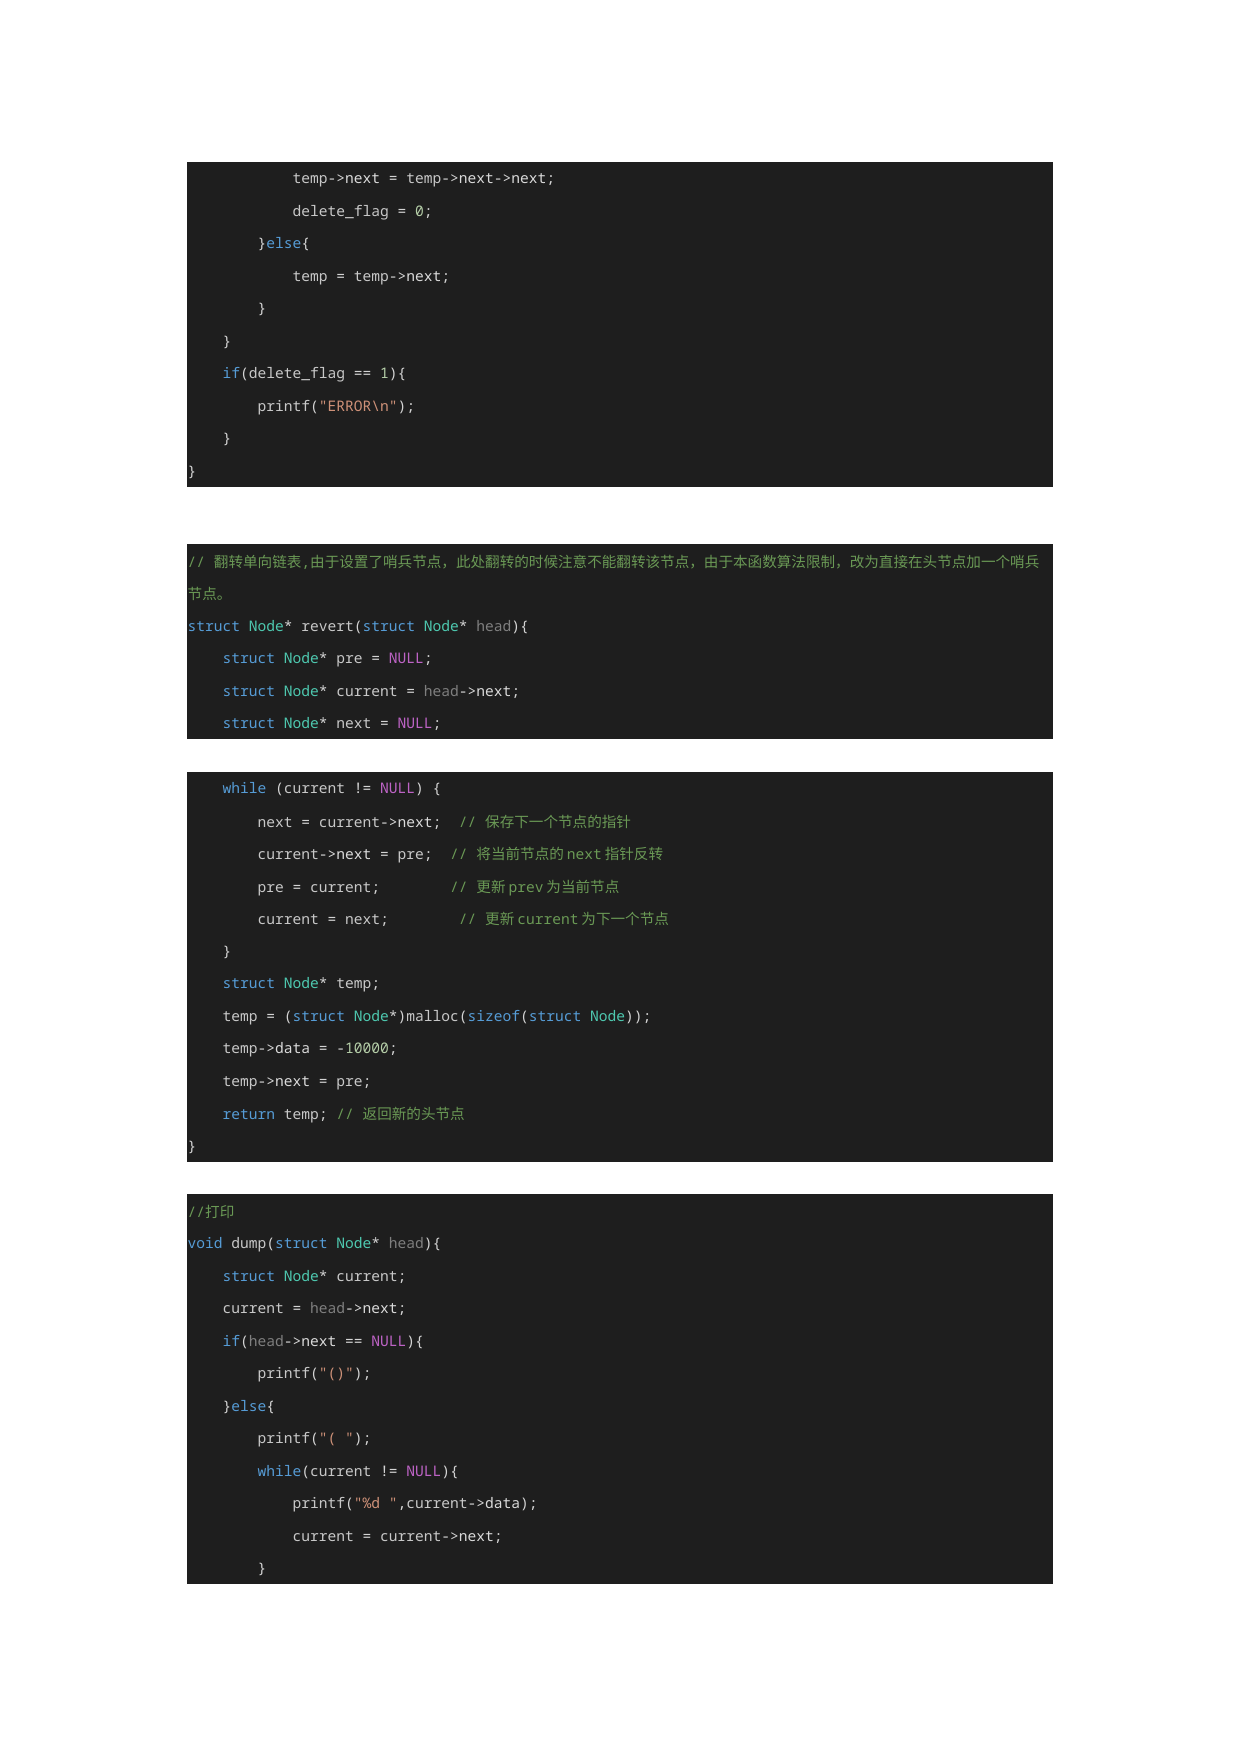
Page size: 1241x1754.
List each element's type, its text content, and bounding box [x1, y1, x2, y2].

text } [187, 324, 1053, 357]
text current->next = pre; // 将当前节点的next指针反转 [187, 837, 1053, 869]
text } [187, 422, 1053, 454]
text while (current != NULL) { [187, 772, 1053, 804]
text delete_flag = 0; [187, 194, 1053, 227]
text temp->next = pre; [187, 1064, 1053, 1097]
text }else{ [187, 227, 1053, 259]
text next = current->next; // 保存下一个节点的指针 [187, 804, 1053, 837]
text while(current != NULL){ [187, 1454, 1053, 1487]
text temp->next = temp->next->next; [187, 162, 1053, 194]
text pre = current; // 更新prev为当前节点 [187, 869, 1053, 902]
text //打印 [187, 1194, 1053, 1227]
text printf("%d ",current->data); [187, 1487, 1053, 1519]
text } [187, 292, 1053, 324]
text temp = temp->next; [187, 259, 1053, 292]
text struct Node* current = head->next; [187, 674, 1053, 707]
text struct Node* pre = NULL; [187, 642, 1053, 674]
text current = current->next; [187, 1519, 1053, 1552]
text struct Node* next = NULL; [187, 707, 1053, 739]
text temp->data = -10000; [187, 1032, 1053, 1064]
text } [187, 1129, 1053, 1162]
text if(delete_flag == 1){ [187, 357, 1053, 389]
text struct Node* temp; [187, 967, 1053, 999]
text printf("( "); [187, 1422, 1053, 1454]
text printf("()"); [187, 1357, 1053, 1389]
text // 翻转单向链表,由于设置了哨兵节点，此处翻转的时候注意不能翻转该节点，由于本函数算法限制，改为直接在头节点加一个哨兵节点。 [187, 544, 1053, 609]
text return temp; // 返回新的头节点 [187, 1097, 1053, 1129]
text struct Node* current; [187, 1259, 1053, 1292]
text void dump(struct Node* head){ [187, 1227, 1053, 1259]
text temp = (struct Node*)malloc(sizeof(struct Node)); [187, 999, 1053, 1032]
text current = next; // 更新current为下一个节点 [187, 902, 1053, 934]
text }else{ [187, 1389, 1053, 1422]
text current = head->next; [187, 1292, 1053, 1324]
text printf("ERROR\n"); [187, 389, 1053, 422]
text } [187, 454, 1053, 487]
text } [187, 934, 1053, 967]
text } [187, 1552, 1053, 1584]
text struct Node* revert(struct Node* head){ [187, 609, 1053, 642]
text if(head->next == NULL){ [187, 1324, 1053, 1357]
